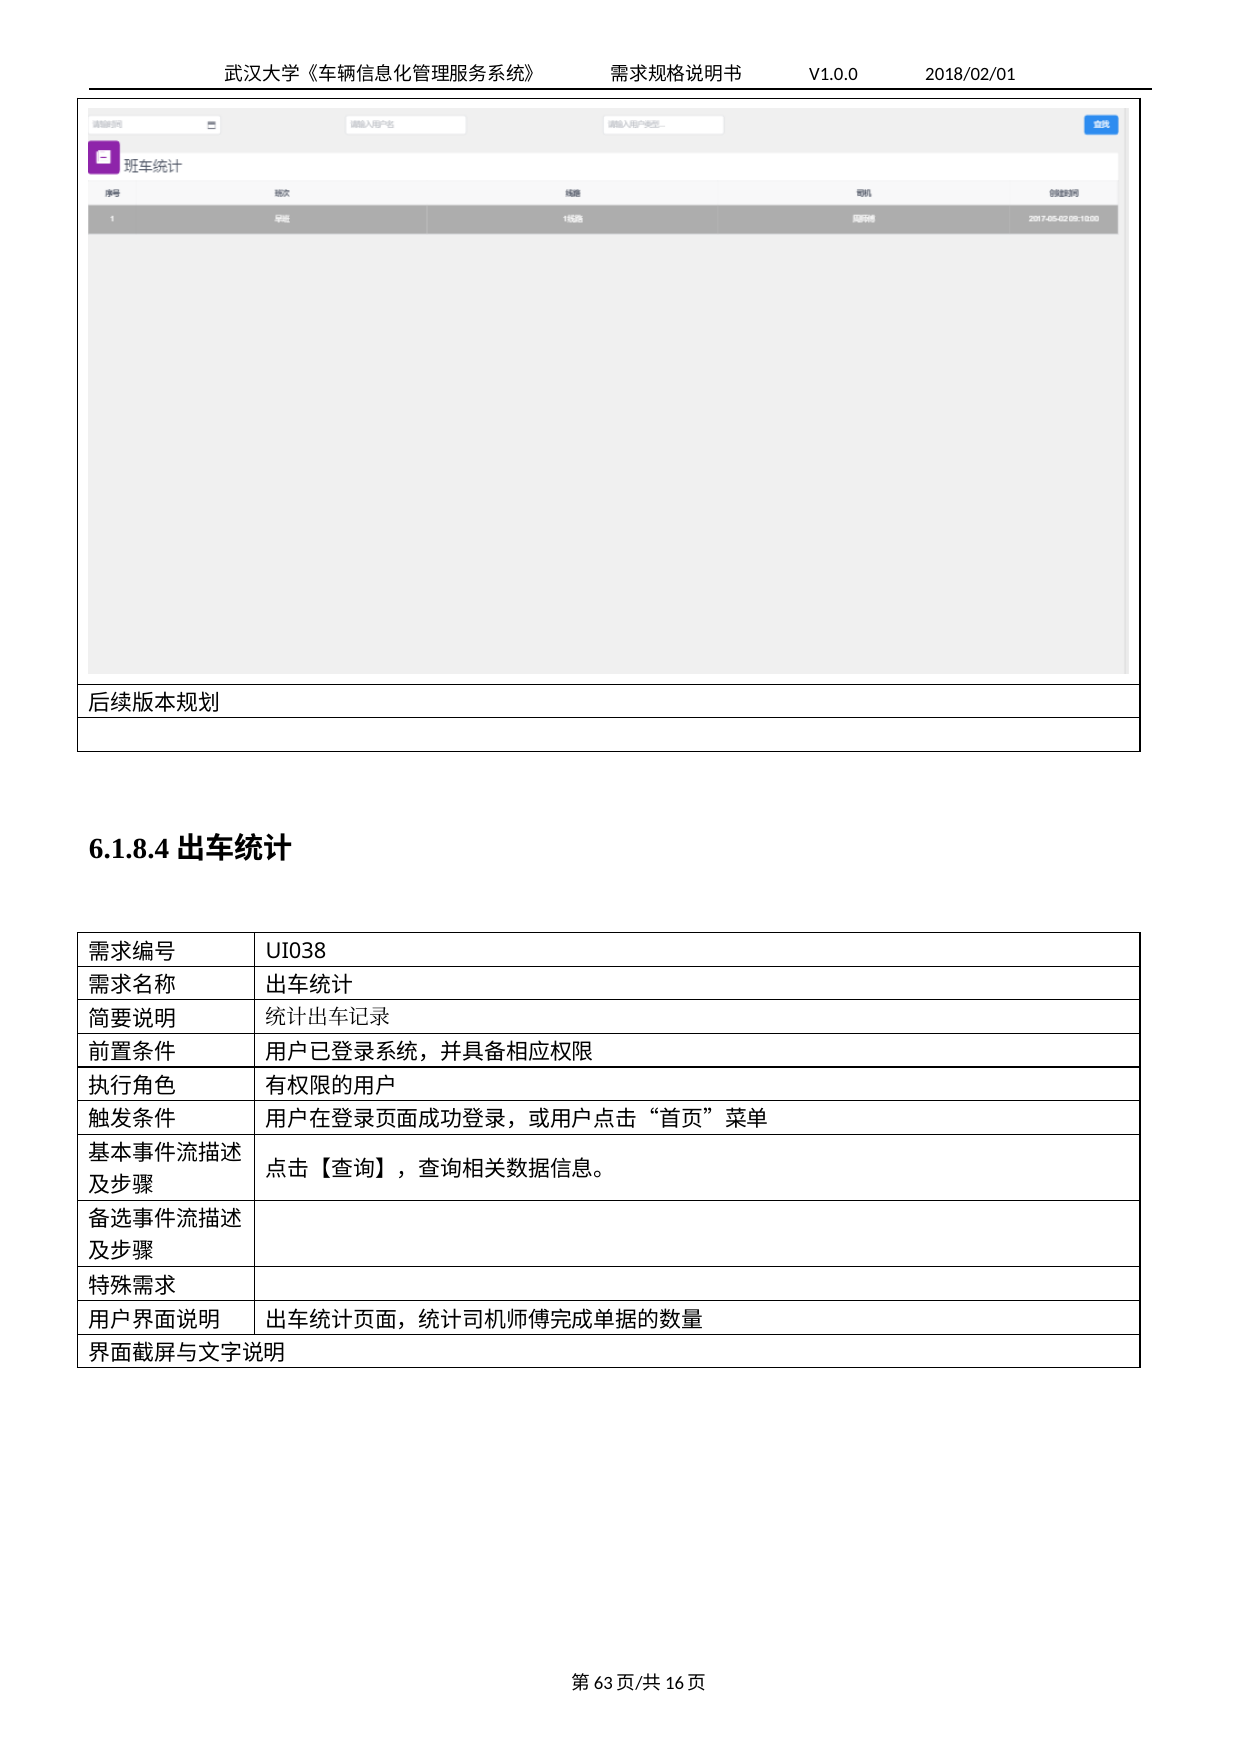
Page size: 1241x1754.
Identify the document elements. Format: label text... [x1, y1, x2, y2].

table_cell [78, 718, 1139, 751]
table_cell 界面截屏与文字说明 [78, 1335, 1139, 1367]
table_header 需求编号 [78, 933, 254, 966]
table_cell 用户界面说明 [78, 1301, 254, 1334]
table_cell 界面截屏与文字说明 [78, 99, 1139, 684]
table_cell 需求名称 [78, 967, 254, 999]
table_cell 简要说明 [78, 1000, 254, 1033]
table_cell [255, 1267, 1139, 1300]
table_cell 基本事件流描述及步骤 [78, 1135, 254, 1199]
picture [88, 108, 1129, 674]
table_cell 后续版本规划 [78, 685, 1139, 717]
table_cell 用户在登录页面成功登录，或用户点击“首页”菜单 [255, 1101, 1139, 1133]
table_cell 出车统计 [255, 967, 1139, 999]
subtitle 6.1.8.4 出车统计 [89, 813, 1152, 878]
table_cell 点击【查询】，查询相关数据信息。 [255, 1135, 1139, 1199]
table_cell 执行角色 [78, 1068, 254, 1100]
table_cell 触发条件 [78, 1101, 254, 1133]
table_cell 用户已登录系统，并具备相应权限 [255, 1034, 1139, 1066]
table_cell 前置条件 [78, 1034, 254, 1066]
table_cell 特殊需求 [78, 1267, 254, 1300]
table_header UI038 [255, 933, 1139, 966]
table_cell 备选事件流描述及步骤 [78, 1201, 254, 1266]
table_cell 统计出车记录 [255, 1000, 1139, 1033]
table_cell [255, 1201, 1139, 1266]
table_cell 出车统计页面，统计司机师傅完成单据的数量 [255, 1301, 1139, 1334]
table_cell 有权限的用户 [255, 1068, 1139, 1100]
